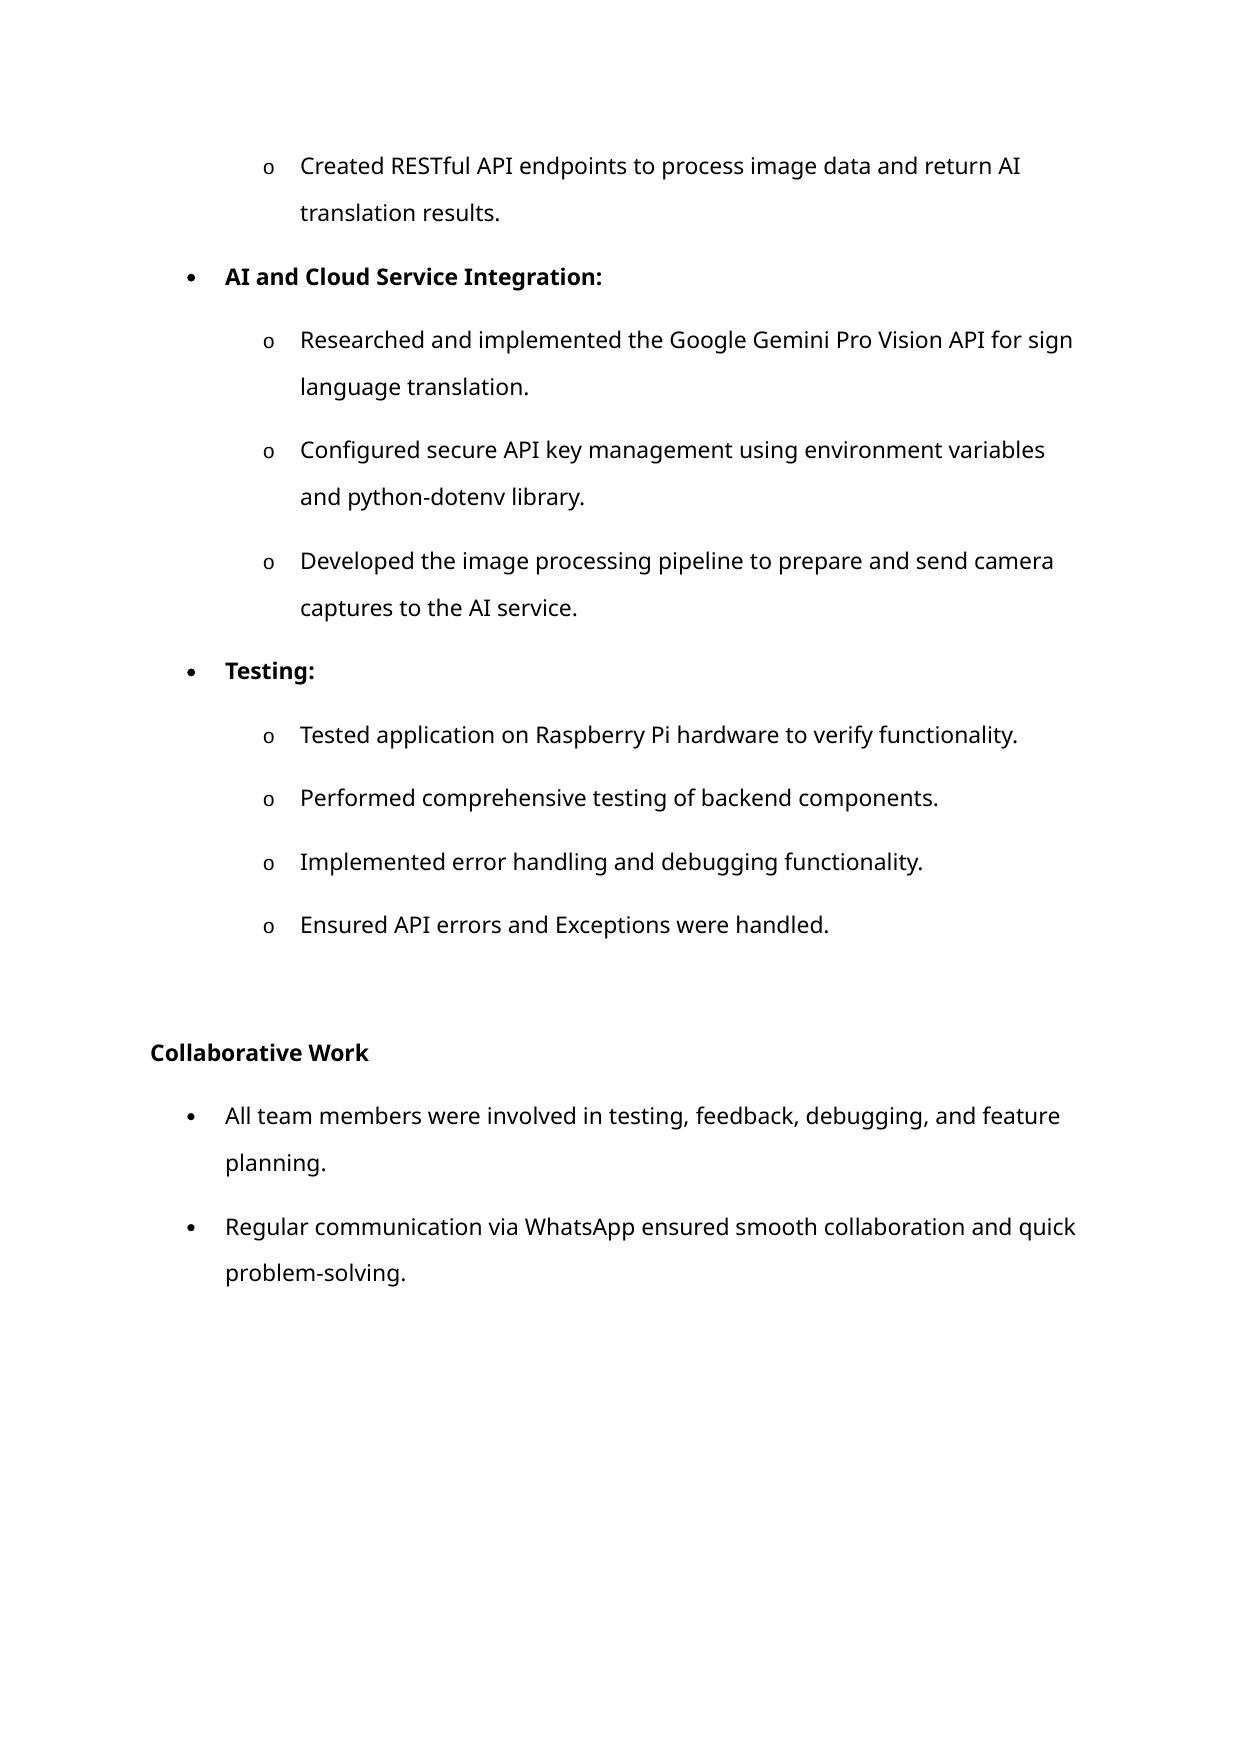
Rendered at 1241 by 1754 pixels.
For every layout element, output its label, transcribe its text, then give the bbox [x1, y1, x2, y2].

list Tested application on Raspberry Pi hardware to verify functionality. [262, 719, 1090, 750]
list Created RESTful API endpoints to process image data and return AI translation results. [262, 150, 1090, 228]
list Implemented error handling and debugging functionality. [262, 846, 1090, 877]
list Regular communication via WhatsApp ensured smooth collaboration and quick problem-solving. [187, 1210, 1090, 1288]
list Performed comprehensive testing of backend components. [262, 782, 1090, 813]
text Collaborative Work [150, 1036, 1090, 1068]
list Configured secure API key management using environment variables and python-dotenv library. [262, 434, 1090, 512]
list AI and Cloud Service Integration: [187, 260, 1090, 292]
list Developed the image processing pipeline to prepare and send camera captures to the AI service. [262, 545, 1090, 623]
list Ensured API errors and Exceptions were handled. [262, 909, 1090, 941]
list Testing: [187, 655, 1090, 686]
list All team members were involved in testing, feedback, debugging, and feature planning. [187, 1100, 1090, 1178]
list Researched and implemented the Google Gemini Pro Vision API for sign language translation. [262, 324, 1090, 402]
